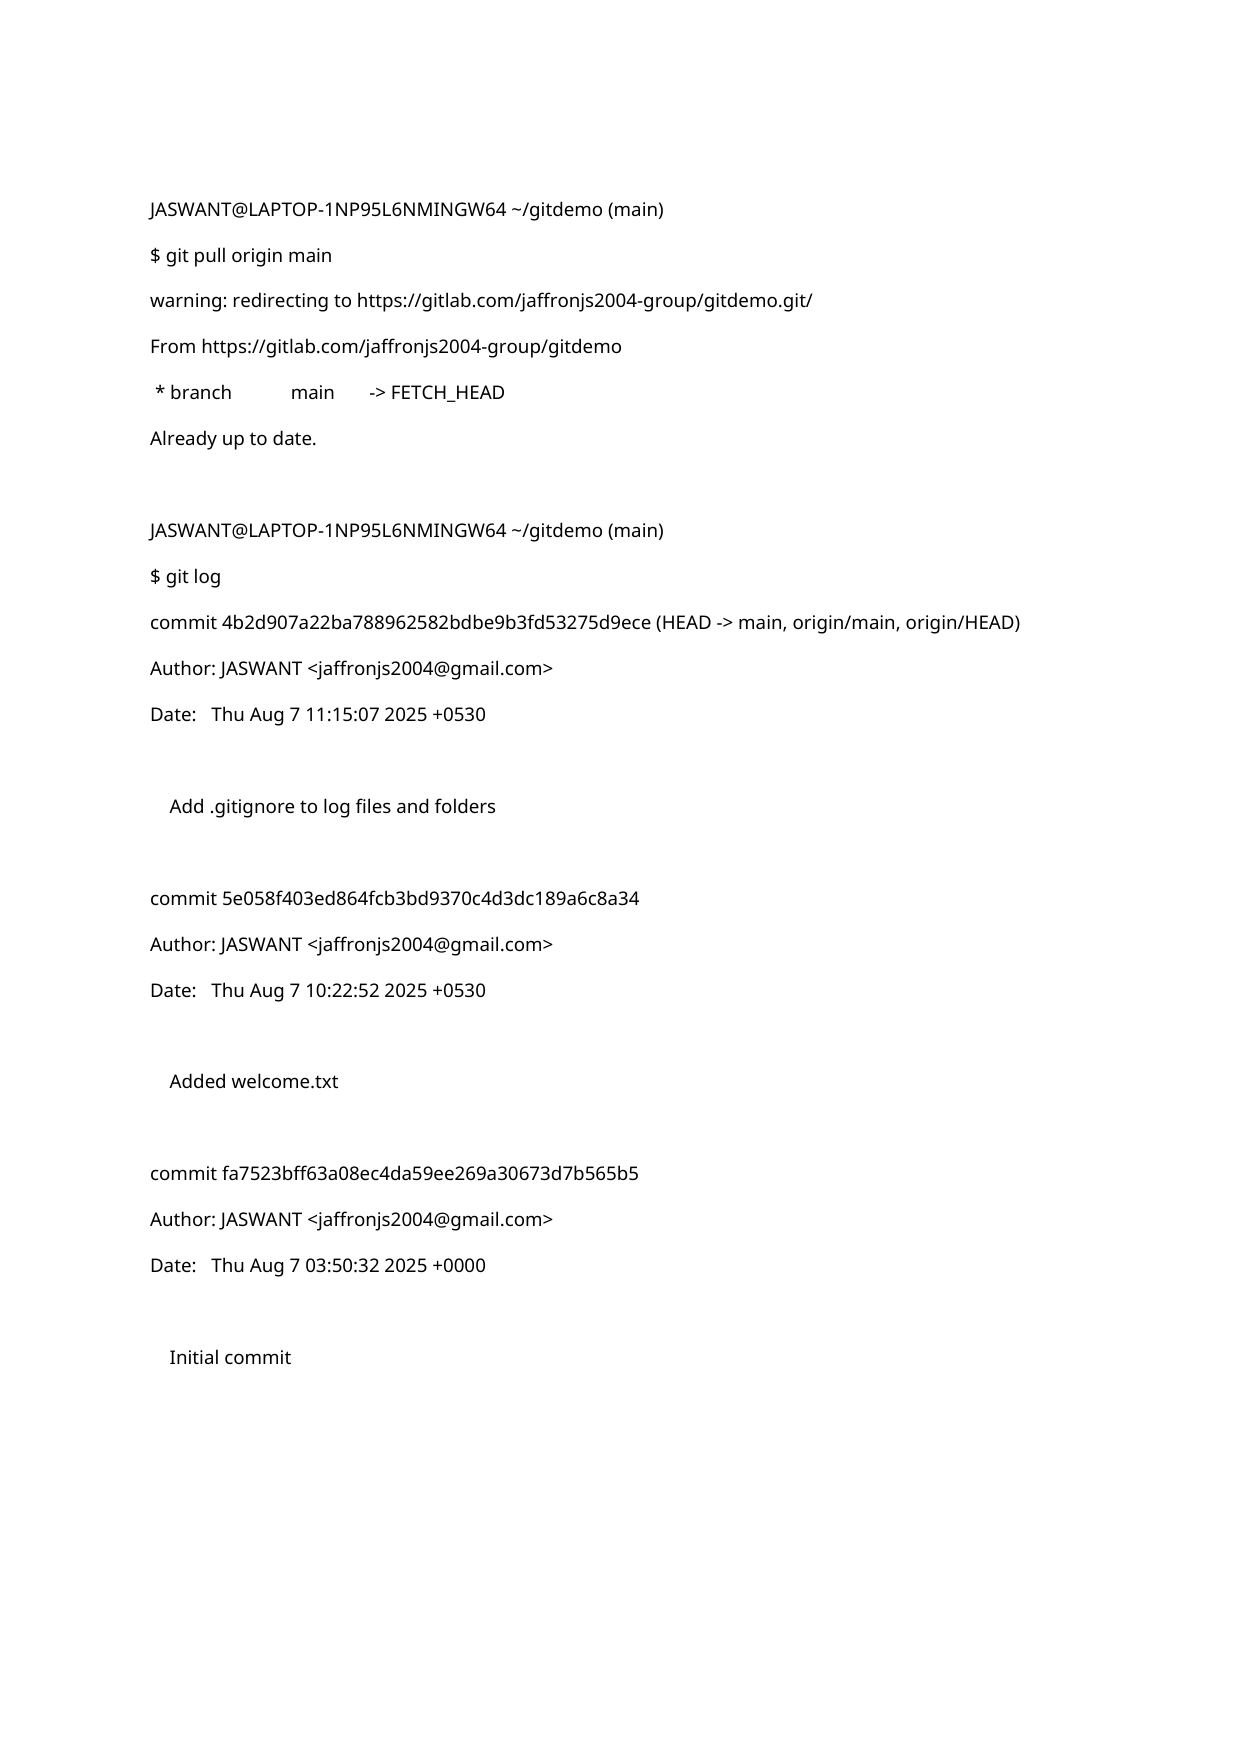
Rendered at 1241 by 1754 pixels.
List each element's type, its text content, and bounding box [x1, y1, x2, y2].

text commit 4b2d907a22ba788962582bdbe9b3fd53275d9ece (HEAD -> main, origin/main, origin/HEAD) [150, 609, 1090, 635]
text Added welcome.txt [150, 1069, 1090, 1094]
text commit fa7523bff63a08ec4da59ee269a30673d7b565b5 [150, 1161, 1090, 1186]
text Author: JASWANT <jaffronjs2004@gmail.com> [150, 1207, 1090, 1232]
text $ git pull origin main [150, 242, 1090, 267]
text From https://gitlab.com/jaffronjs2004-group/gitdemo [150, 334, 1090, 359]
text Add .gitignore to log files and folders [150, 793, 1090, 819]
text Author: JASWANT <jaffronjs2004@gmail.com> [150, 931, 1090, 956]
text Date: Thu Aug 7 03:50:32 2025 +0000 [150, 1252, 1090, 1278]
text Initial commit [150, 1344, 1090, 1370]
text Author: JASWANT <jaffronjs2004@gmail.com> [150, 655, 1090, 681]
text * branch main -> FETCH_HEAD [150, 380, 1090, 405]
text $ git log [150, 563, 1090, 589]
text JASWANT@LAPTOP-1NP95L6NMINGW64 ~/gitdemo (main) [150, 517, 1090, 543]
text warning: redirecting to https://gitlab.com/jaffronjs2004-group/gitdemo.git/ [150, 288, 1090, 313]
text Date: Thu Aug 7 10:22:52 2025 +0530 [150, 977, 1090, 1002]
text Date: Thu Aug 7 11:15:07 2025 +0530 [150, 701, 1090, 727]
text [150, 196, 1090, 221]
text commit 5e058f403ed864fcb3bd9370c4d3dc189a6c8a34 [150, 885, 1090, 911]
text Already up to date. [150, 426, 1090, 451]
